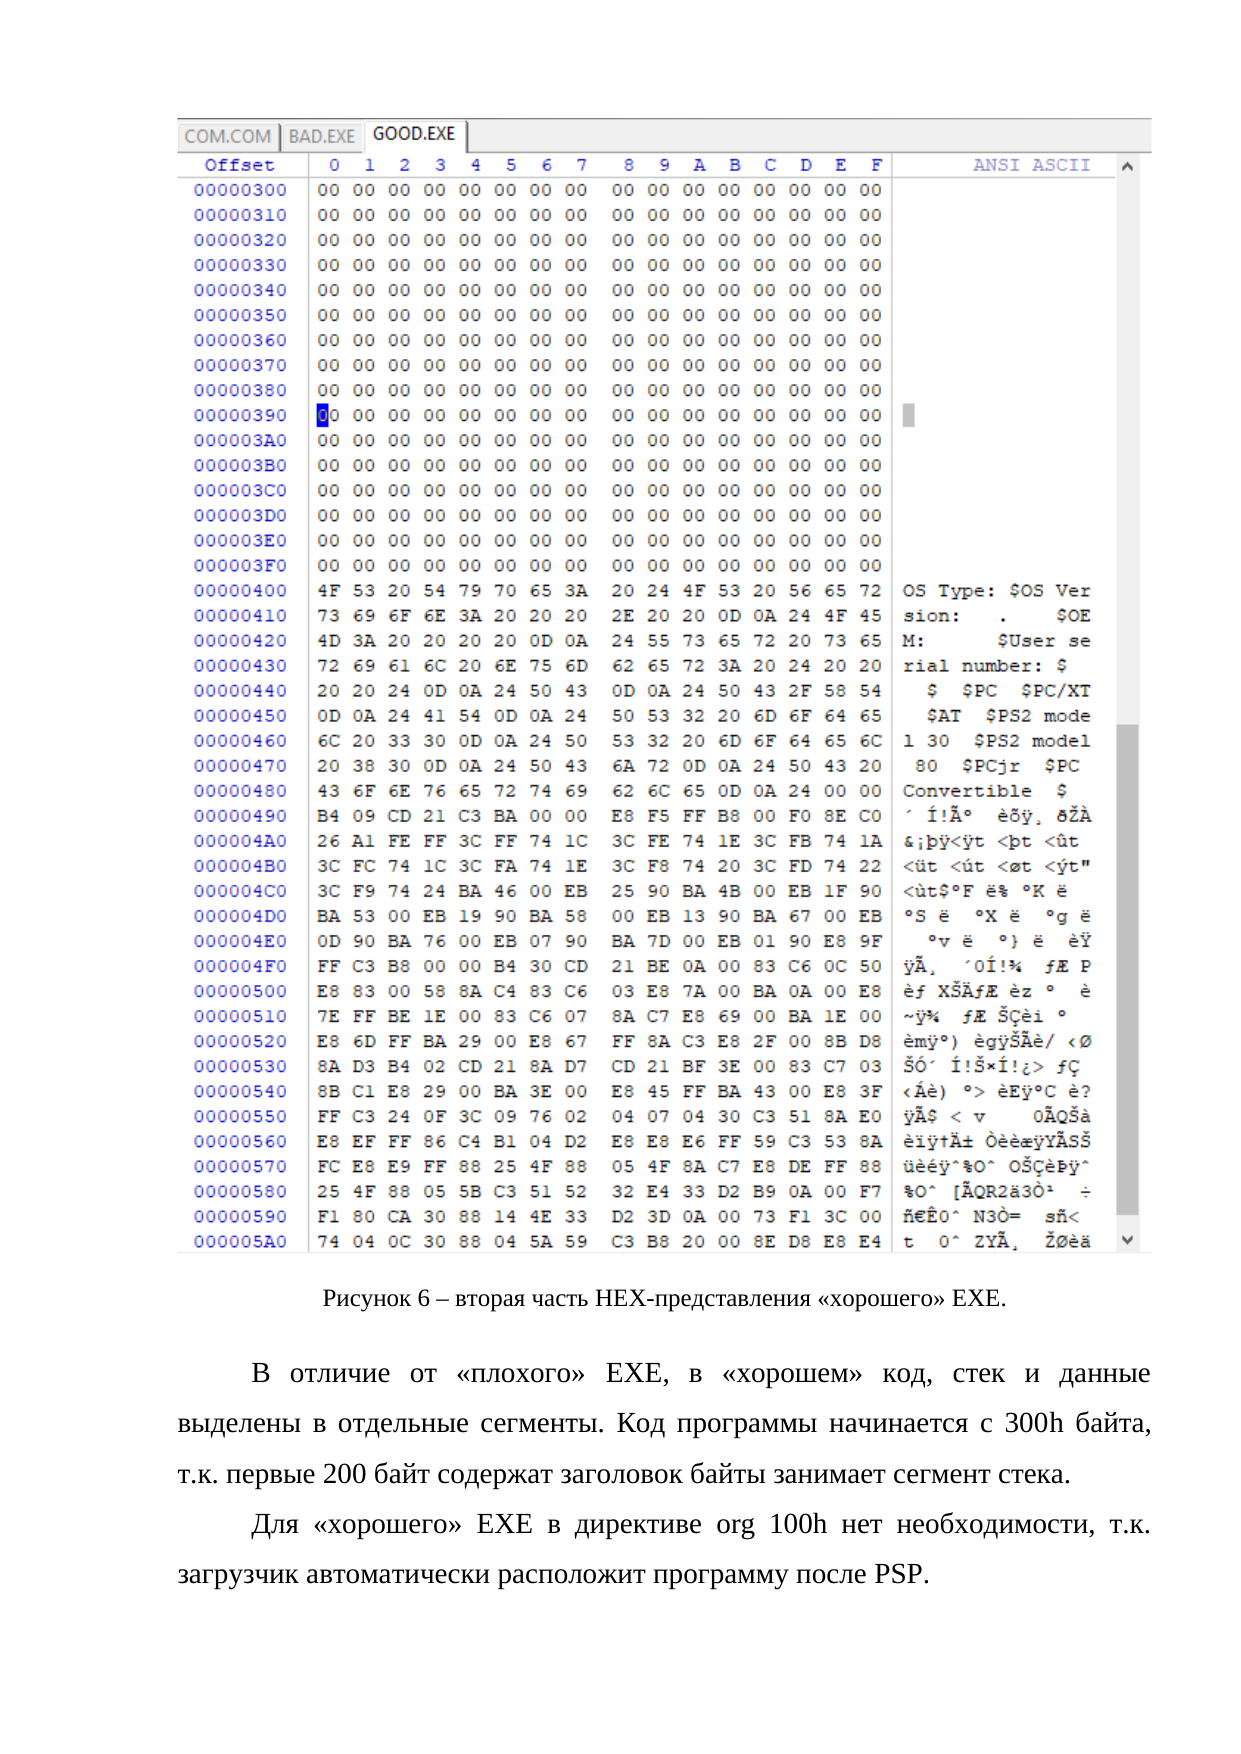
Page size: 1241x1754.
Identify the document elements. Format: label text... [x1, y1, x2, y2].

text Для «хорошего» EXE в директиве org 100h нет необходимости, т.к. загрузчик автоматически расположит программу после PSP. [177, 1506, 1152, 1590]
text Рисунок 6 – вторая часть HEX-представления «хорошего» EXE. [177, 1283, 1152, 1312]
text В отличие от «плохого» EXE, в «хорошем» код, стек и данные выделены в отдельные сегменты. Код программы начинается с 300h байта, т.к. первые 200 байт содержат заголовок байты занимает сегмент стека. [177, 1355, 1152, 1489]
picture [177, 118, 1152, 1255]
